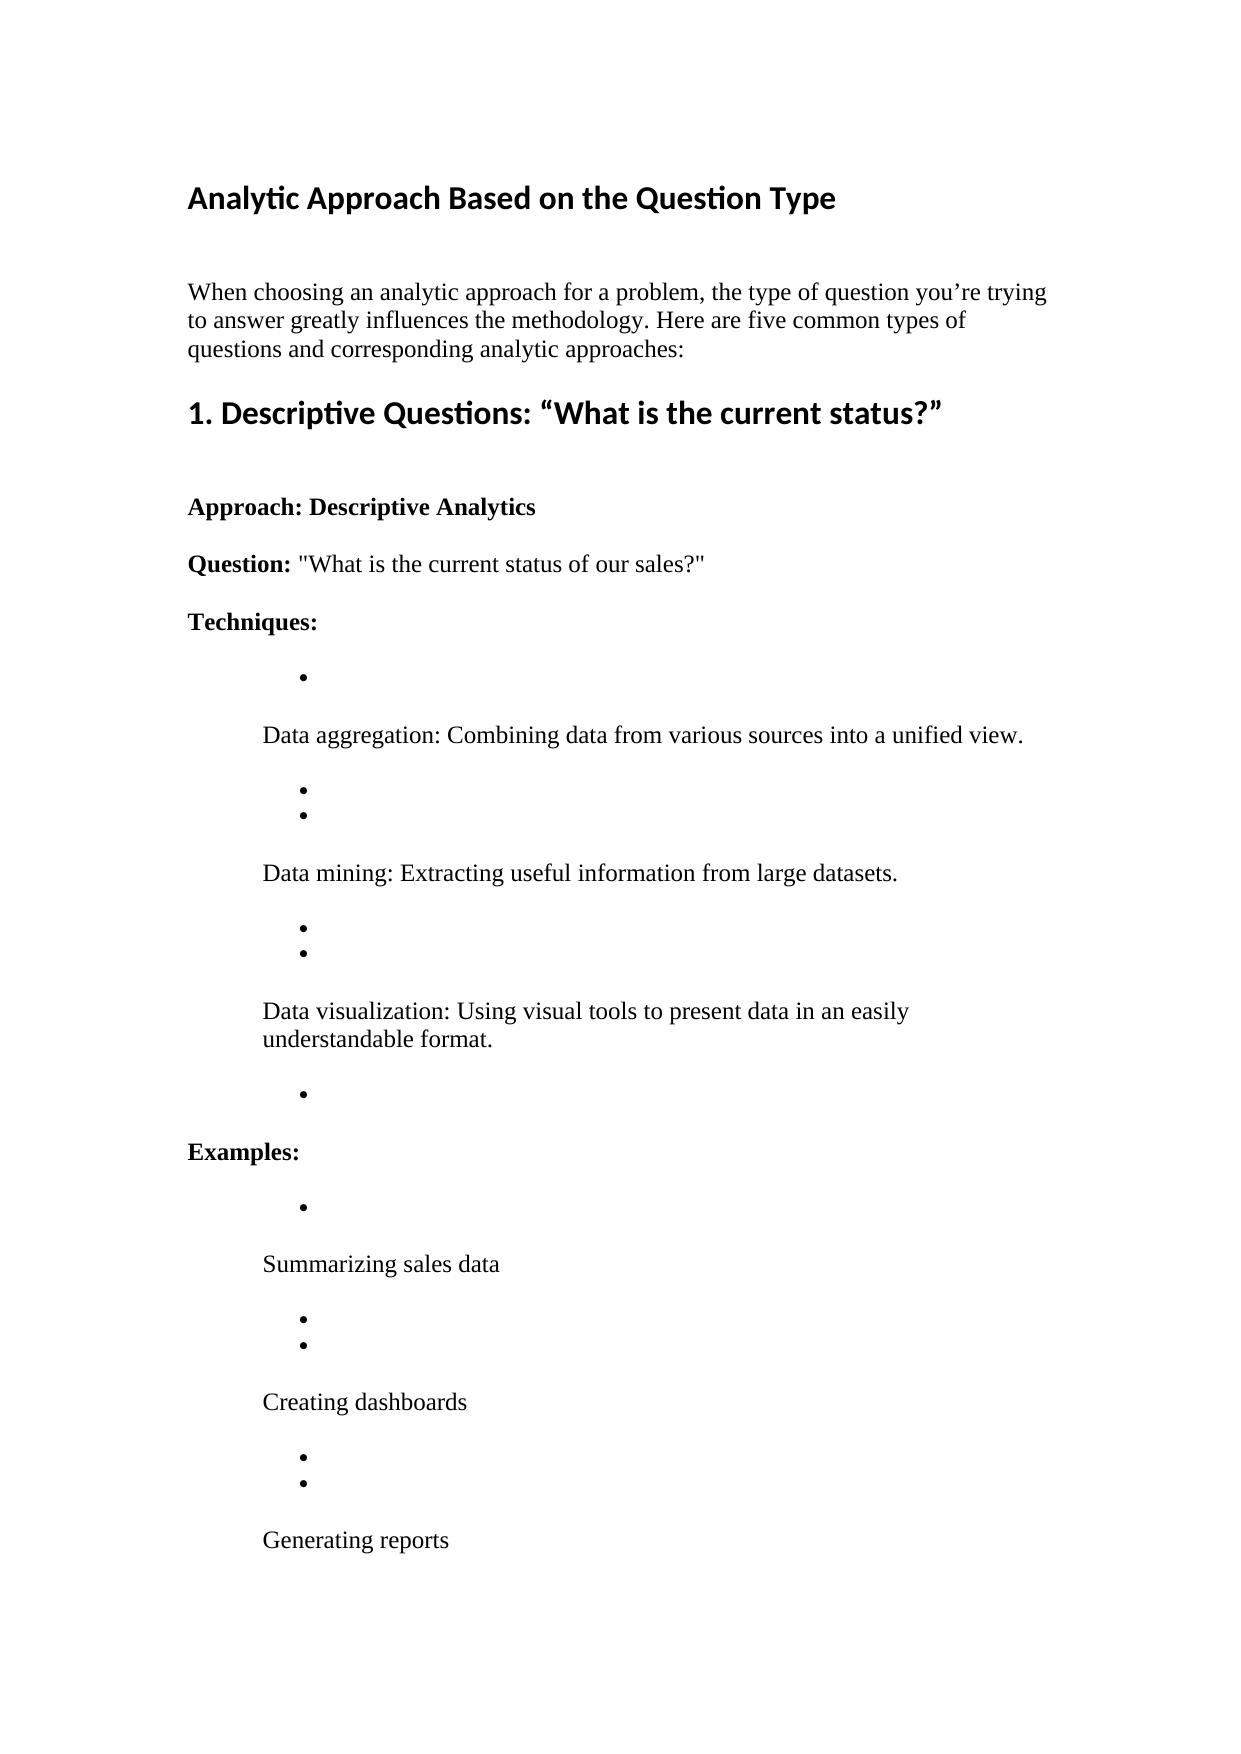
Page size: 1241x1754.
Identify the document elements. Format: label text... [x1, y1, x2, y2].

text When choosing an analytic approach for a problem, the type of question you’re trying to answer greatly influences the methodology. Here are five common types of questions and corresponding analytic approaches: [187, 277, 1053, 363]
text Examples: [187, 1137, 1053, 1166]
text Creating dashboards [262, 1387, 1053, 1416]
text Approach: Descriptive Analytics [187, 492, 1053, 520]
text Techniques: [187, 607, 1053, 636]
subtitle Analytic Approach Based on the Question Type [187, 177, 1053, 218]
text Data mining: Extracting useful information from large datasets. [262, 858, 1053, 887]
text Data visualization: Using visual tools to present data in an easily understandable format. [262, 996, 1053, 1053]
subtitle 1. Descriptive Questions: “What is the current status?” [187, 392, 1053, 433]
text Data aggregation: Combining data from various sources into a unified view. [262, 720, 1053, 749]
text Summarizing sales data [262, 1249, 1053, 1278]
text Generating reports [262, 1525, 1053, 1554]
text Question: "What is the current status of our sales?" [187, 549, 1053, 578]
